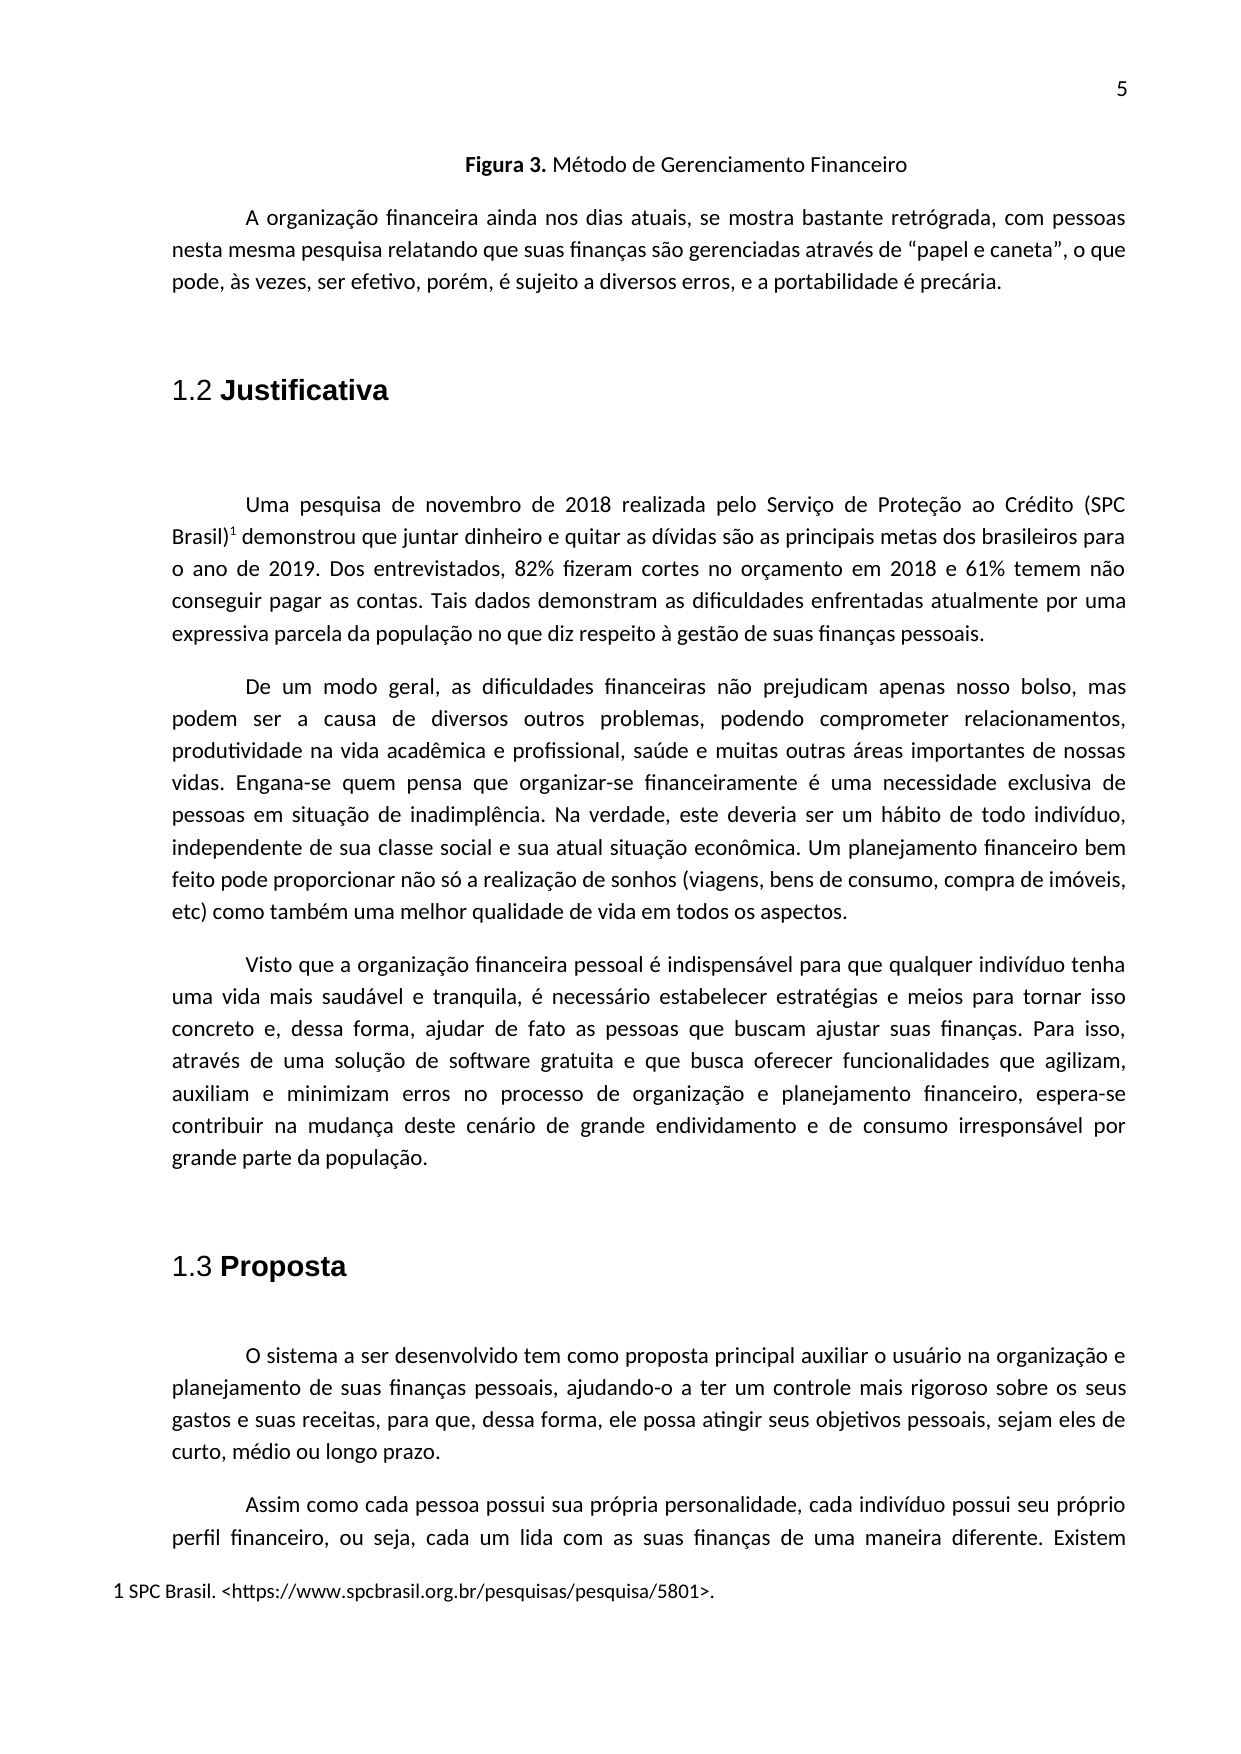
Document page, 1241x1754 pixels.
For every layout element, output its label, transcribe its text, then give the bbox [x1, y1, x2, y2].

text O sistema a ser desenvolvido tem como proposta principal auxiliar o usuário na organização e planejamento de suas finanças pessoais, ajudando-o a ter um controle mais rigoroso sobre os seus gastos e suas receitas, para que, dessa forma, ele possa atingir seus objetivos pessoais, sejam eles de curto, médio ou longo prazo. [172, 1341, 1128, 1465]
text Figura 3. Método de Gerenciamento Financeiro [172, 150, 1128, 178]
text Uma pesquisa de novembro de 2018 realizada pelo Serviço de Proteção ao Crédito (SPC Brasil) demonstrou que juntar dinheiro e quitar as dívidas são as principais metas dos brasileiros para o ano de 2019. Dos entrevistados, 82% fizeram cortes no orçamento em 2018 e 61% temem não conseguir pagar as contas. Tais dados demonstram as dificuldades enfrentadas atualmente por uma expressiva parcela da população no que diz respeito à gestão de suas finanças pessoais. [172, 490, 1128, 647]
text A organização financeira ainda nos dias atuais, se mostra bastante retrógrada, com pessoas nesta mesma pesquisa relatando que suas finanças são gerenciadas através de “papel e caneta”, o que pode, às vezes, ser efetivo, porém, é sujeito a diversos erros, e a portabilidade é precária. [172, 203, 1128, 295]
text Visto que a organização financeira pessoal é indispensável para que qualquer indivíduo tenha uma vida mais saudável e tranquila, é necessário estabelecer estratégias e meios para tornar isso concreto e, dessa forma, ajudar de fato as pessoas que buscam ajustar suas finanças. Para isso, através de uma solução de software gratuita e que busca oferecer funcionalidades que agilizam, auxiliam e minimizam erros no processo de organização e planejamento financeiro, espera-se contribuir na mudança deste cenário de grande endividamento e de consumo irresponsável por grande parte da população. [172, 950, 1128, 1171]
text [172, 1490, 1128, 1551]
text De um modo geral, as dificuldades financeiras não prejudicam apenas nosso bolso, mas podem ser a causa de diversos outros problemas, podendo comprometer relacionamentos, produtividade na vida acadêmica e profissional, saúde e muitas outras áreas importantes de nossas vidas. Engana-se quem pensa que organizar-se financeiramente é uma necessidade exclusiva de pessoas em situação de inadimplência. Na verdade, este deveria ser um hábito de todo indivíduo, independente de sua classe social e sua atual situação econômica. Um planejamento financeiro bem feito pode proporcionar não só a realização de sonhos (viagens, bens de consumo, compra de imóveis, etc) como também uma melhor qualidade de vida em todos os aspectos. [172, 672, 1128, 925]
list Justificativa [172, 373, 1128, 407]
list Proposta [172, 1249, 1128, 1283]
